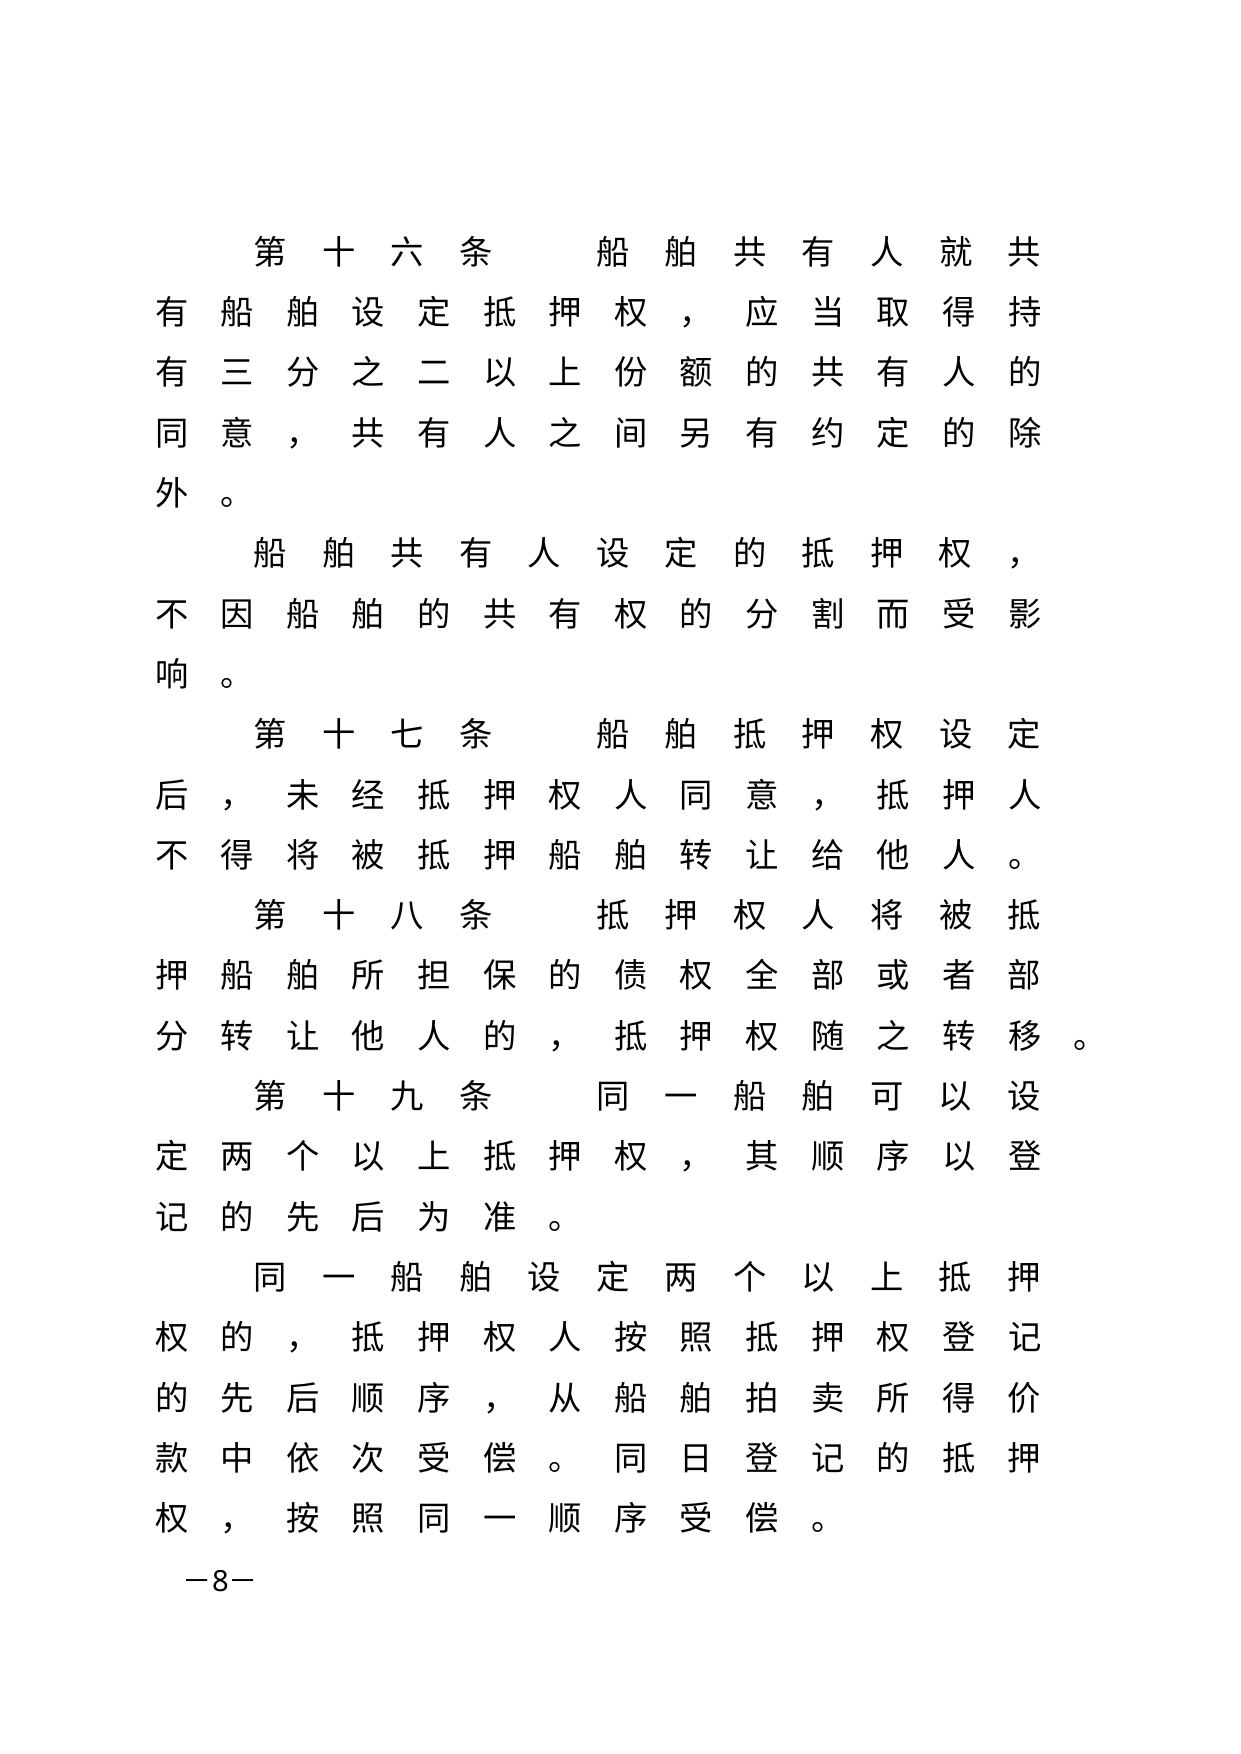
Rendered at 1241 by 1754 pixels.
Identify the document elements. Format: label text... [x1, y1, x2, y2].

text 第十七条 船舶抵押权设定后，未经抵押权人同意，抵押人不得将被抵押船舶转让给他人。 [155, 702, 1073, 883]
text 船舶共有人设定的抵押权，不因船舶的共有权的分割而受影响。 [155, 521, 1073, 702]
text 同一船舶设定两个以上抵押权的，抵押权人按照抵押权登记的先后顺序，从船舶拍卖所得价款中依次受偿。同日登记的抵押权，按照同一顺序受偿。 [155, 1245, 1073, 1546]
text 第十九条 同一船舶可以设定两个以上抵押权，其顺序以登记的先后为准。 [155, 1064, 1073, 1245]
text 第十八条 抵押权人将被抵押船舶所担保的债权全部或者部分转让他人的，抵押权随之转移。 [155, 883, 1073, 1064]
text 第十六条 船舶共有人就共有船舶设定抵押权，应当取得持有三分之二以上份额的共有人的同意，共有人之间另有约定的除外。 [155, 219, 1073, 521]
